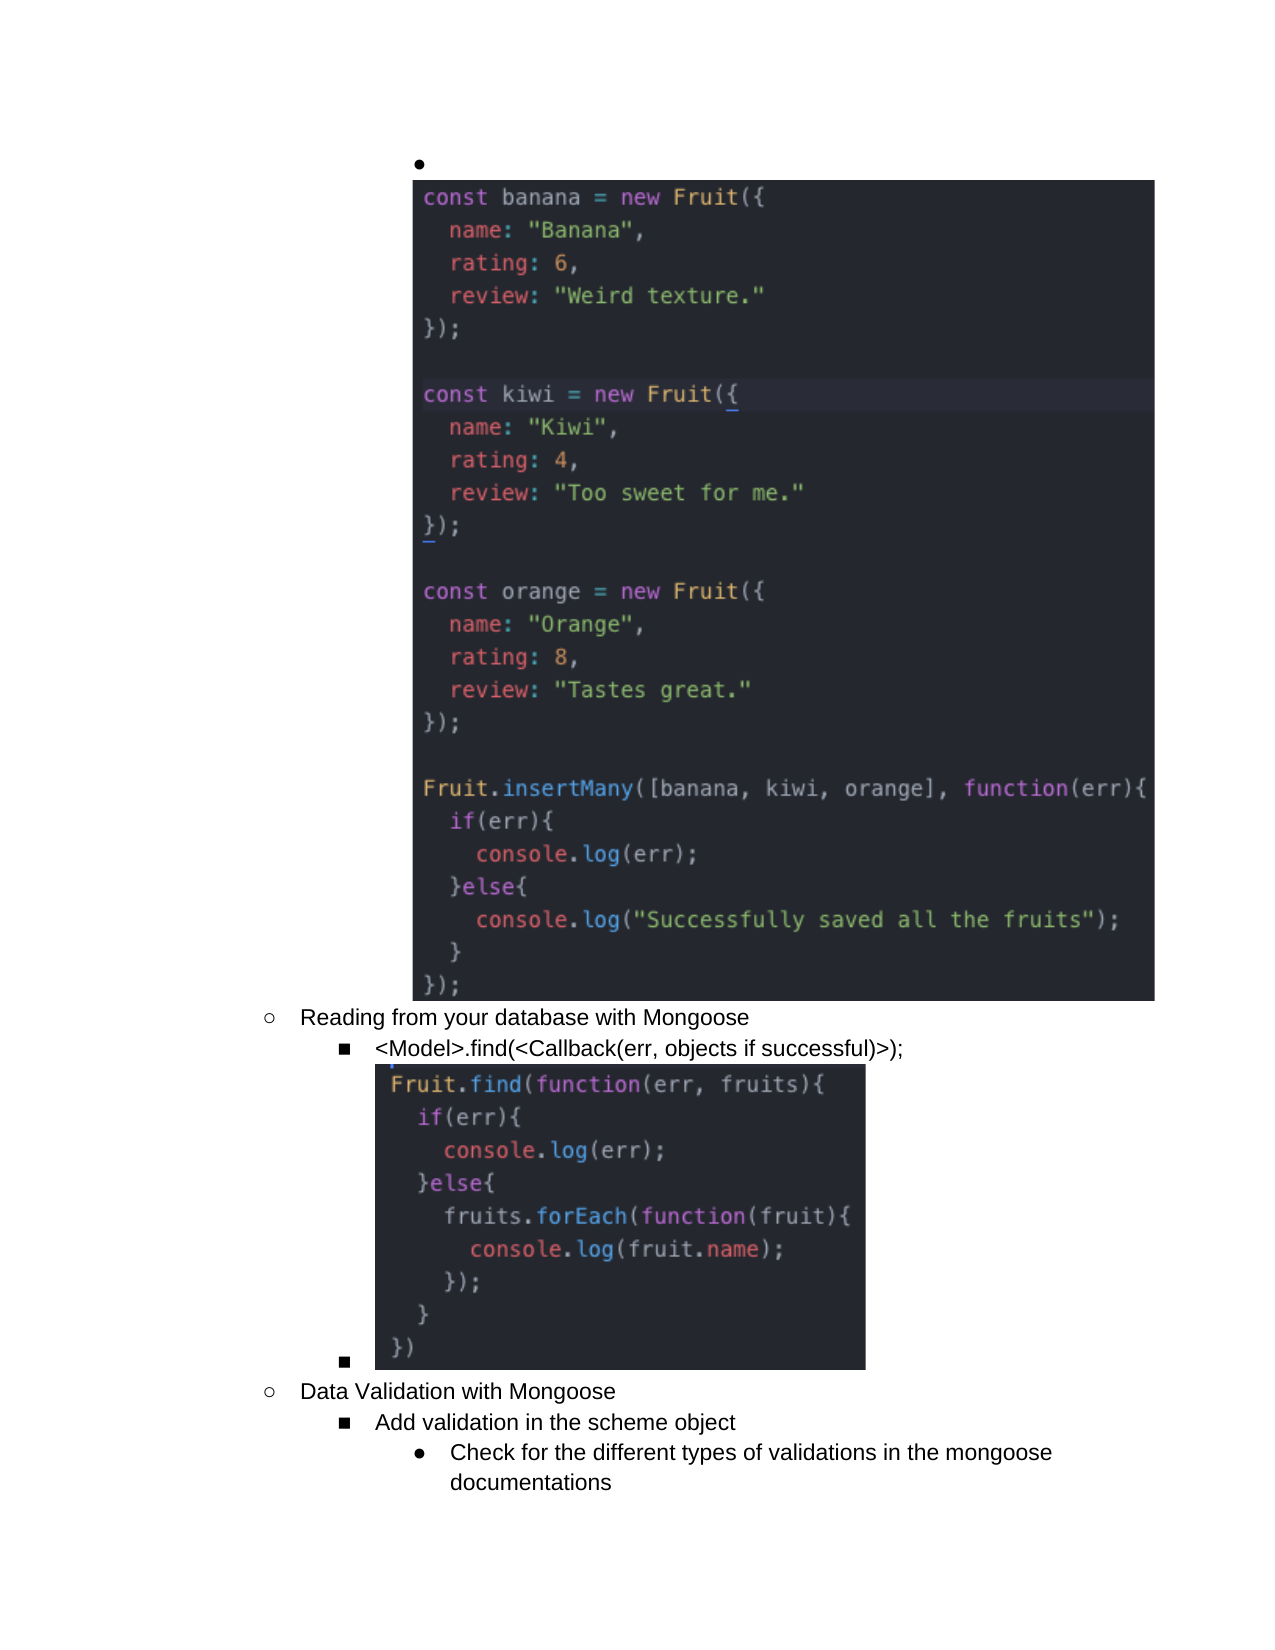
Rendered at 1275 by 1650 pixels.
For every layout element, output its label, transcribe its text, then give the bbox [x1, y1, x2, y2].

picture [412, 180, 1155, 1001]
list Add validation in the scheme object [337, 1408, 1125, 1435]
list Reading from your database with Mongoose [262, 1004, 1125, 1031]
list <Model>.find(<Callback(err, objects if successful)>); [337, 1034, 1125, 1061]
picture [375, 1064, 866, 1370]
list Check for the different types of validations in the mongoose documentations [412, 1439, 1125, 1495]
list Data Validation with Mongoose [262, 1378, 1125, 1404]
